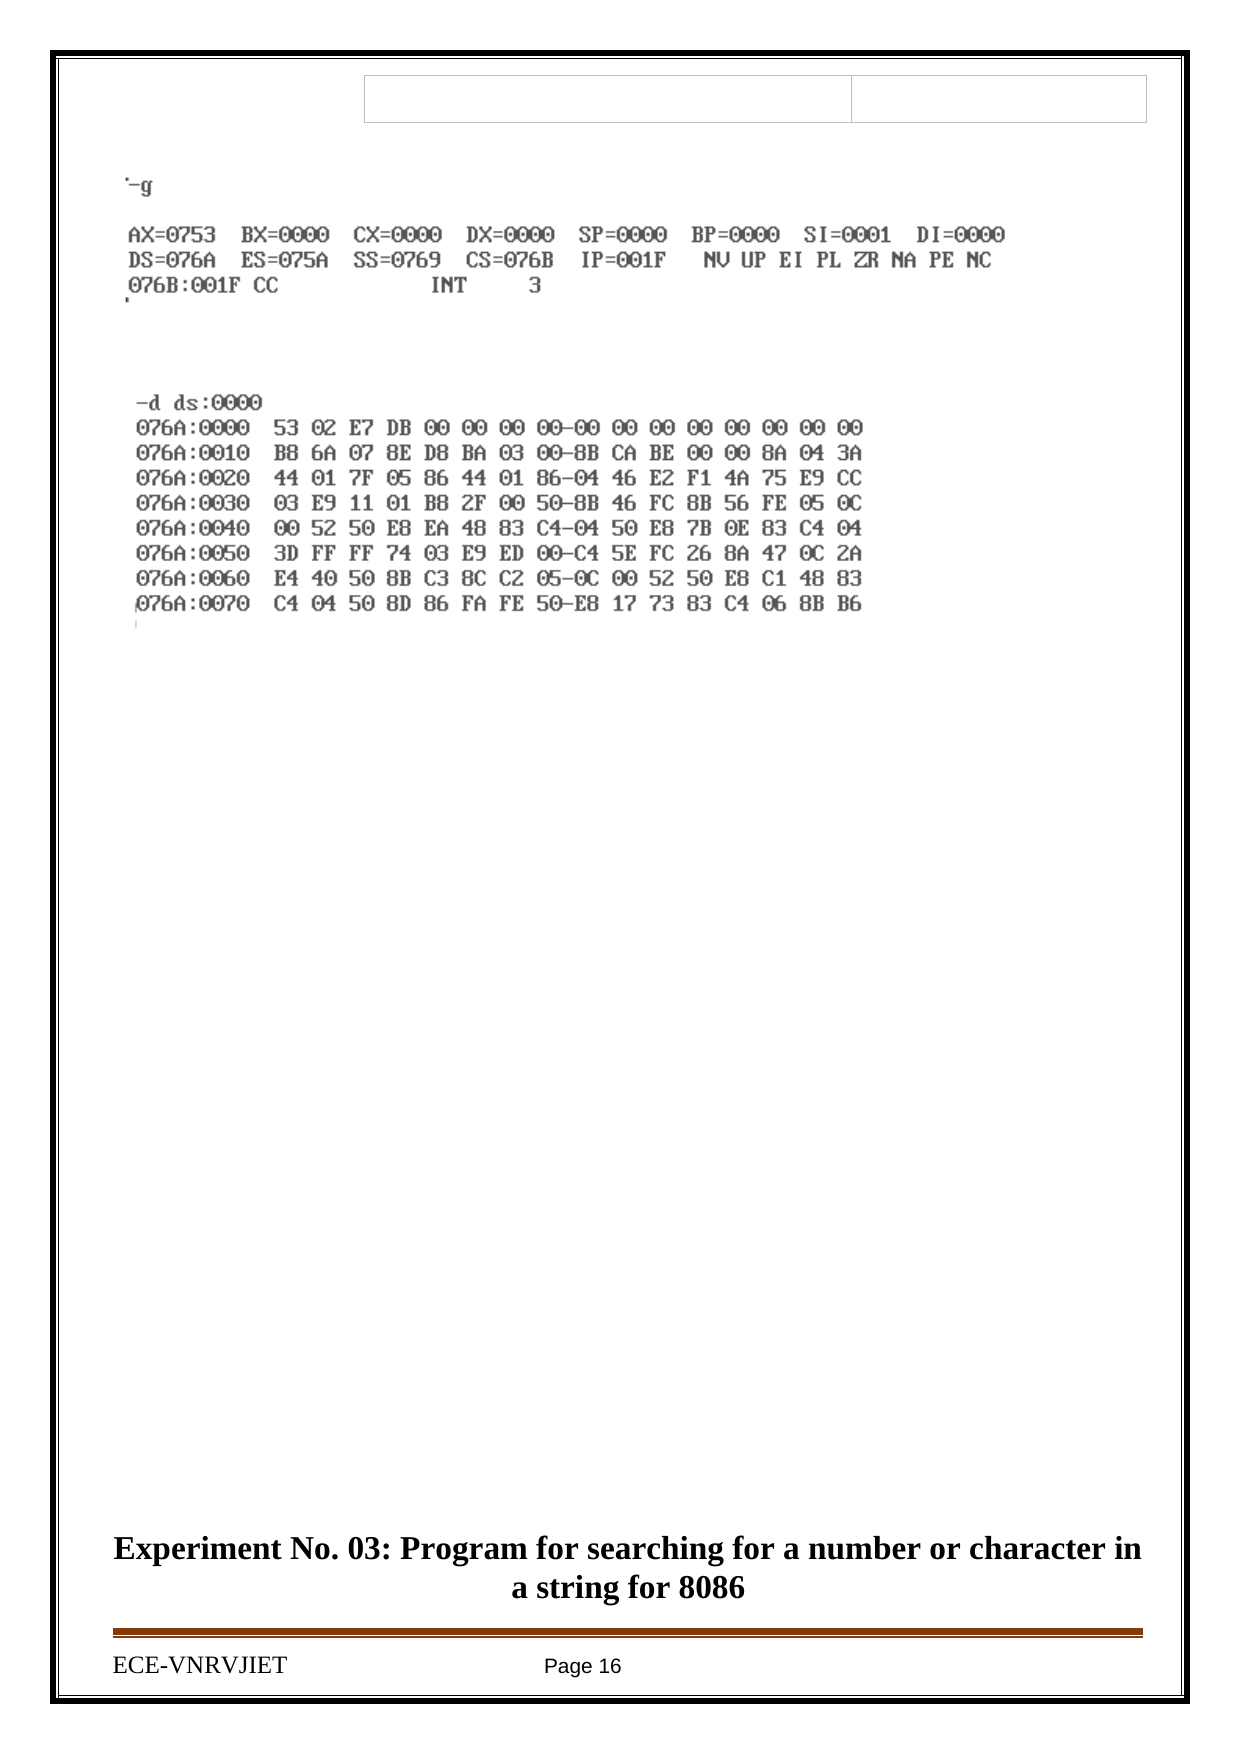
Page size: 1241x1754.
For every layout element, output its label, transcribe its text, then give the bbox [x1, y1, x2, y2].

text Experiment No. 03: Program for searching for a number or character in a string for 8086 [112, 1529, 1143, 1605]
picture [112, 149, 1030, 367]
picture [112, 379, 902, 652]
